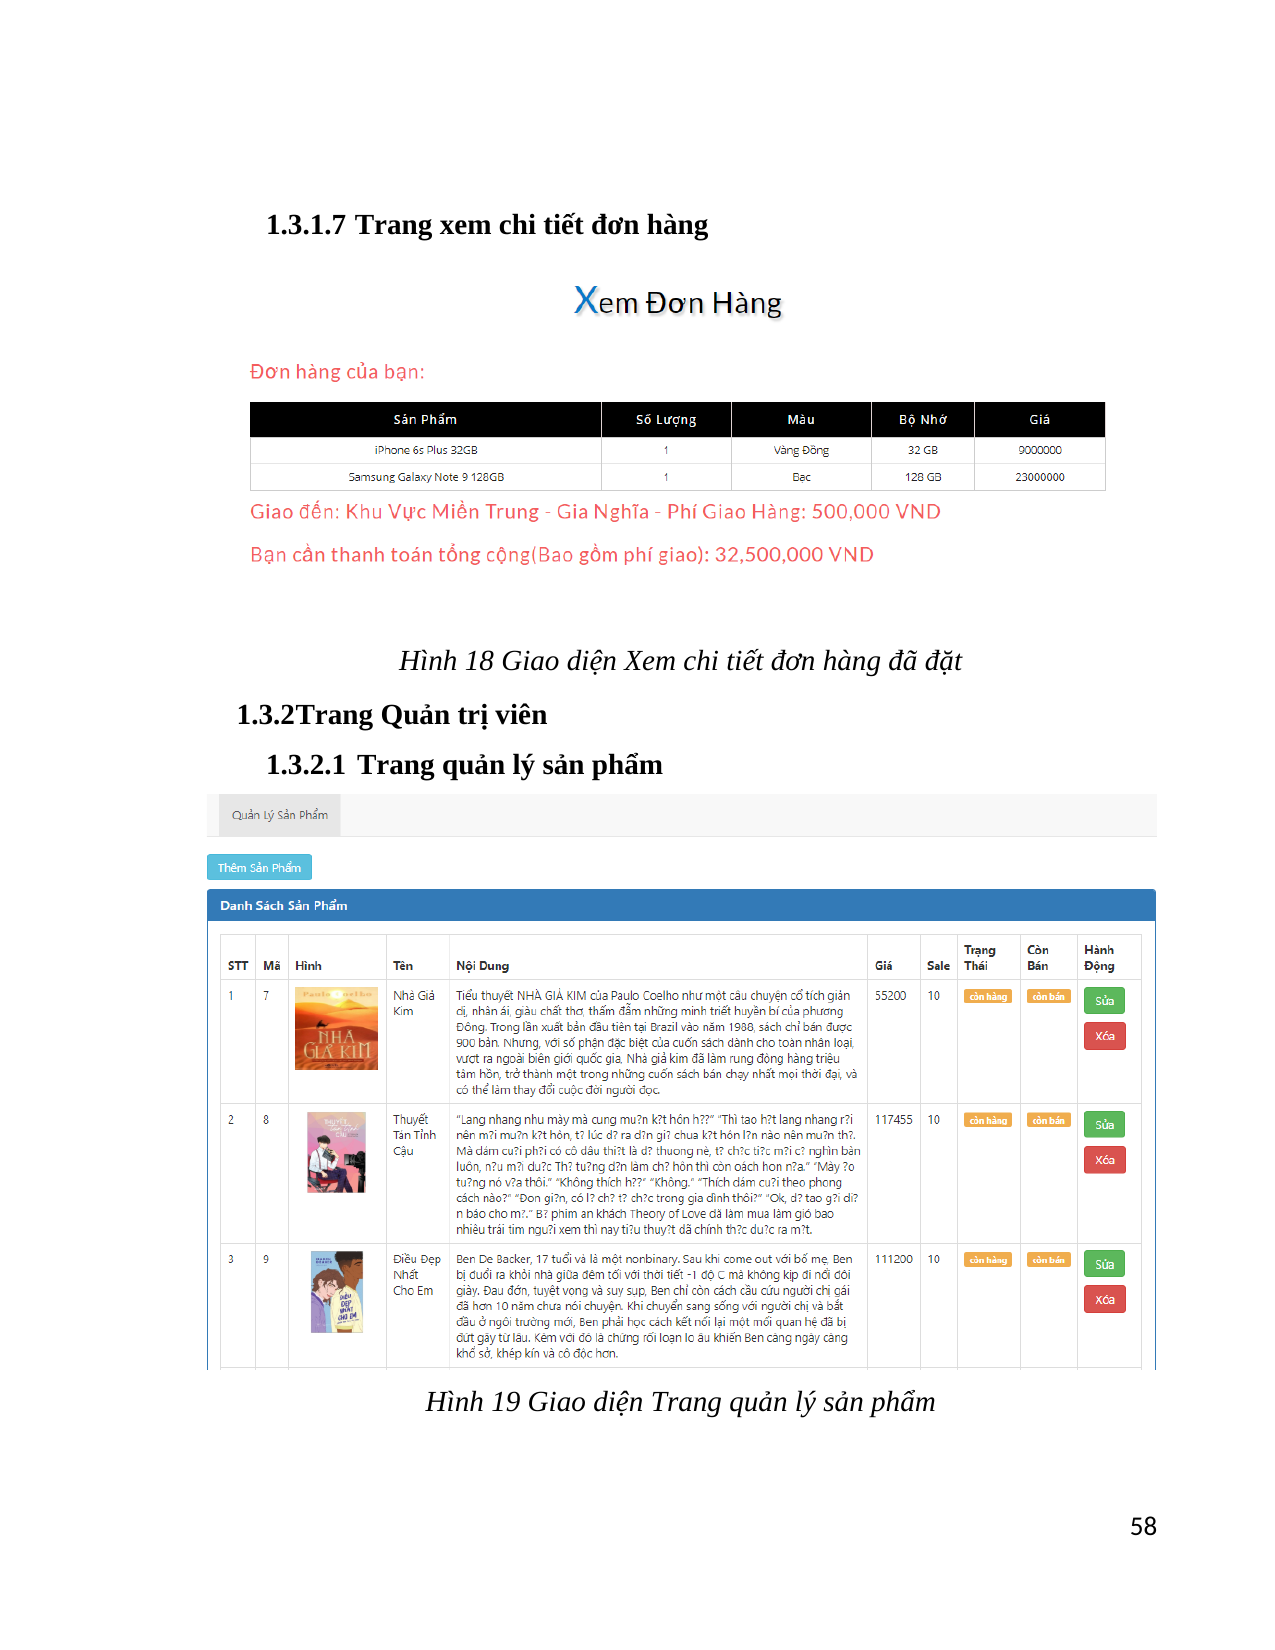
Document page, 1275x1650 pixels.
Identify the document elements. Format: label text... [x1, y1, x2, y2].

list Trang Quản trị viên [236, 697, 1157, 731]
picture [206, 257, 1157, 629]
list Trang xem chi tiết đơn hàng [266, 207, 1157, 240]
list Trang quản lý sản phẩm [207, 747, 1157, 794]
picture [206, 794, 1157, 1370]
